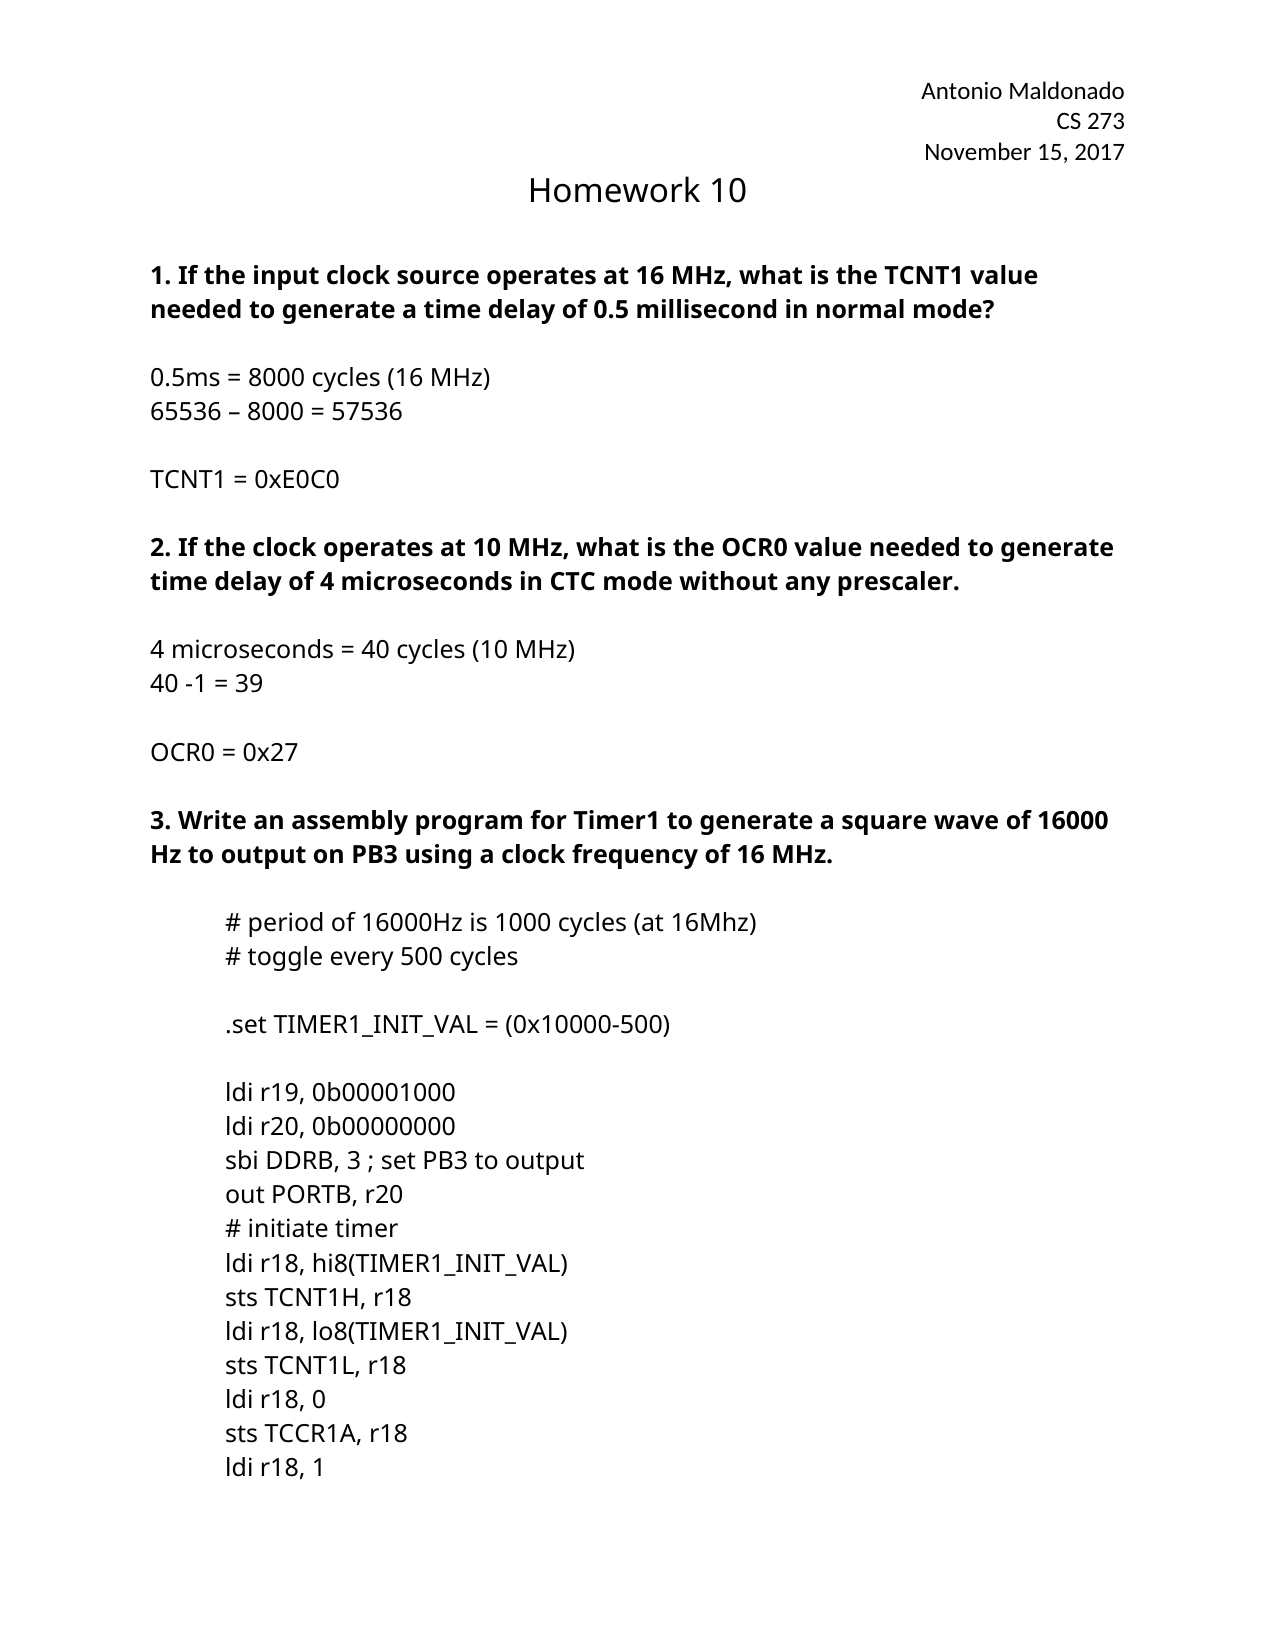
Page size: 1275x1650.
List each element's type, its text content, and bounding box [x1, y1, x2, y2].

text 40 -1 = 39 [150, 666, 1125, 700]
text # initiate timer [150, 1211, 1125, 1245]
text 1. If the input clock source operates at 16 MHz, what is the TCNT1 value needed to generate a time delay of 0.5 millisecond in normal mode? [150, 257, 1125, 326]
text ldi r18, 1 [150, 1449, 1125, 1484]
text out PORTB, r20 [150, 1177, 1125, 1211]
text Homework 10 [150, 167, 1125, 212]
text ldi r19, 0b00001000 [150, 1075, 1125, 1109]
text 2. If the clock operates at 10 MHz, what is the OCR0 value needed to generate time delay of 4 microseconds in CTC mode without any prescaler. [150, 530, 1125, 598]
text 4 microseconds = 40 cycles (10 MHz) [150, 632, 1125, 666]
text ldi r18, hi8(TIMER1_INIT_VAL) [150, 1245, 1125, 1279]
text .set TIMER1_INIT_VAL = (0x10000-500) [150, 1007, 1125, 1041]
text sbi DDRB, 3 ; set PB3 to output [150, 1143, 1125, 1177]
text 3. Write an assembly program for Timer1 to generate a square wave of 16000 Hz to output on PB3 using a clock frequency of 16 MHz. [150, 802, 1125, 871]
text ldi r18, 0 [150, 1381, 1125, 1416]
text OCR0 = 0x27 [150, 734, 1125, 768]
text 0.5ms = 8000 cycles (16 MHz) [150, 359, 1125, 394]
text sts TCNT1H, r18 [150, 1279, 1125, 1313]
text sts TCCR1A, r18 [150, 1416, 1125, 1449]
text # toggle every 500 cycles [150, 939, 1125, 973]
text ldi r18, lo8(TIMER1_INIT_VAL) [150, 1313, 1125, 1347]
text TCNT1 = 0xE0C0 [150, 462, 1125, 496]
text 65536 – 8000 = 57536 [150, 394, 1125, 428]
text # period of 16000Hz is 1000 cycles (at 16Mhz) [150, 904, 1125, 939]
text ldi r20, 0b00000000 [150, 1109, 1125, 1143]
text sts TCNT1L, r18 [150, 1347, 1125, 1381]
